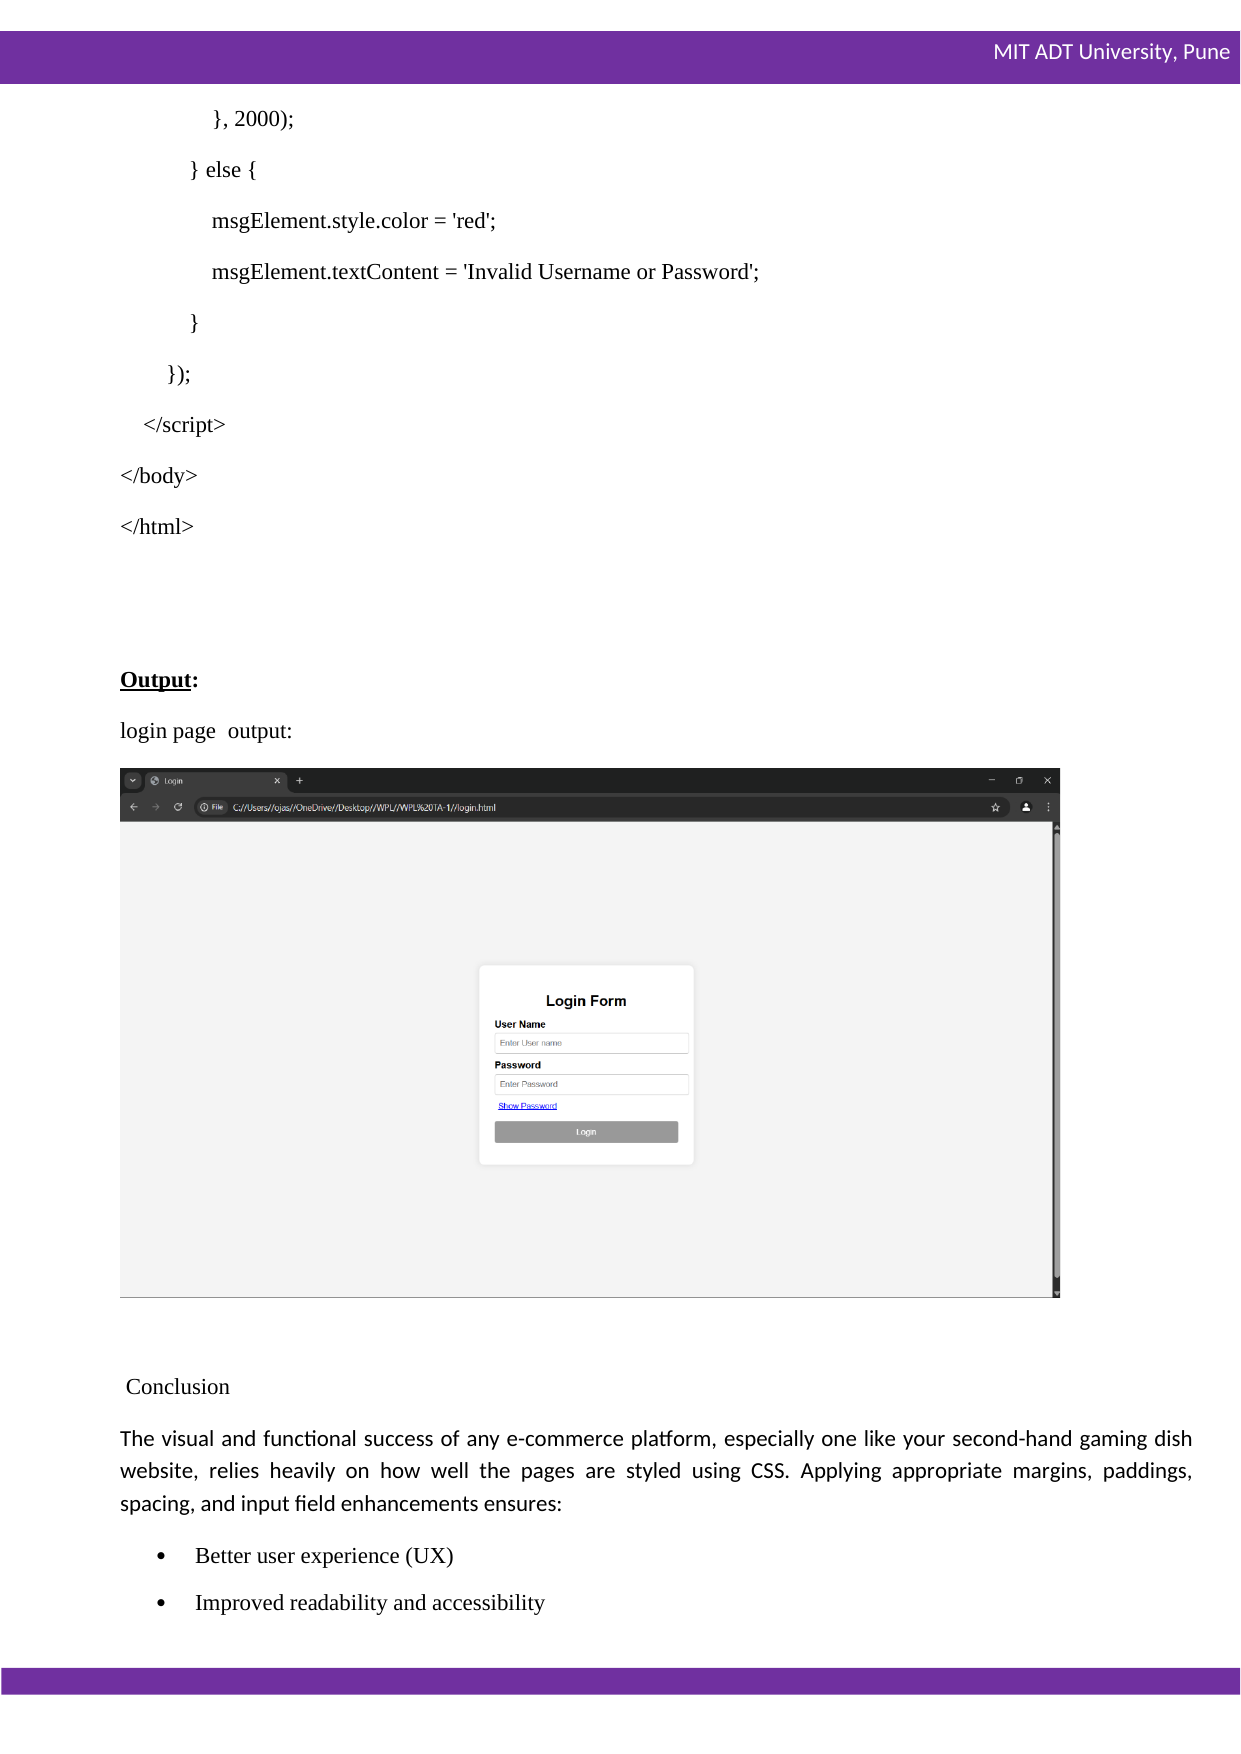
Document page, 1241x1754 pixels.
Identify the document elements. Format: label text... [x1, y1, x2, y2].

text }, 2000); [120, 105, 1195, 131]
list Better user experience (UX) [157, 1542, 1195, 1568]
picture [120, 768, 1061, 1298]
text msgElement.textContent = 'Invalid Username or Password'; [120, 258, 1195, 284]
text The visual and functional success of any e-commerce platform, especially one like your second-hand gaming dish website, relies heavily on how well the pages are styled using CSS. Applying appropriate margins, paddings, spacing, and input field enhancements ensures: [120, 1424, 1195, 1517]
text login page output: [120, 717, 1195, 744]
text }); [120, 360, 1195, 387]
text </script> [120, 411, 1195, 438]
text </html> [120, 513, 1195, 540]
text </body> [120, 462, 1195, 489]
text } else { [120, 156, 1195, 182]
text } [120, 309, 1195, 336]
text Output: [120, 666, 1195, 693]
text msgElement.style.color = 'red'; [120, 207, 1195, 233]
text Conclusion [120, 1373, 1195, 1399]
list Improved readability and accessibility [157, 1588, 1195, 1615]
